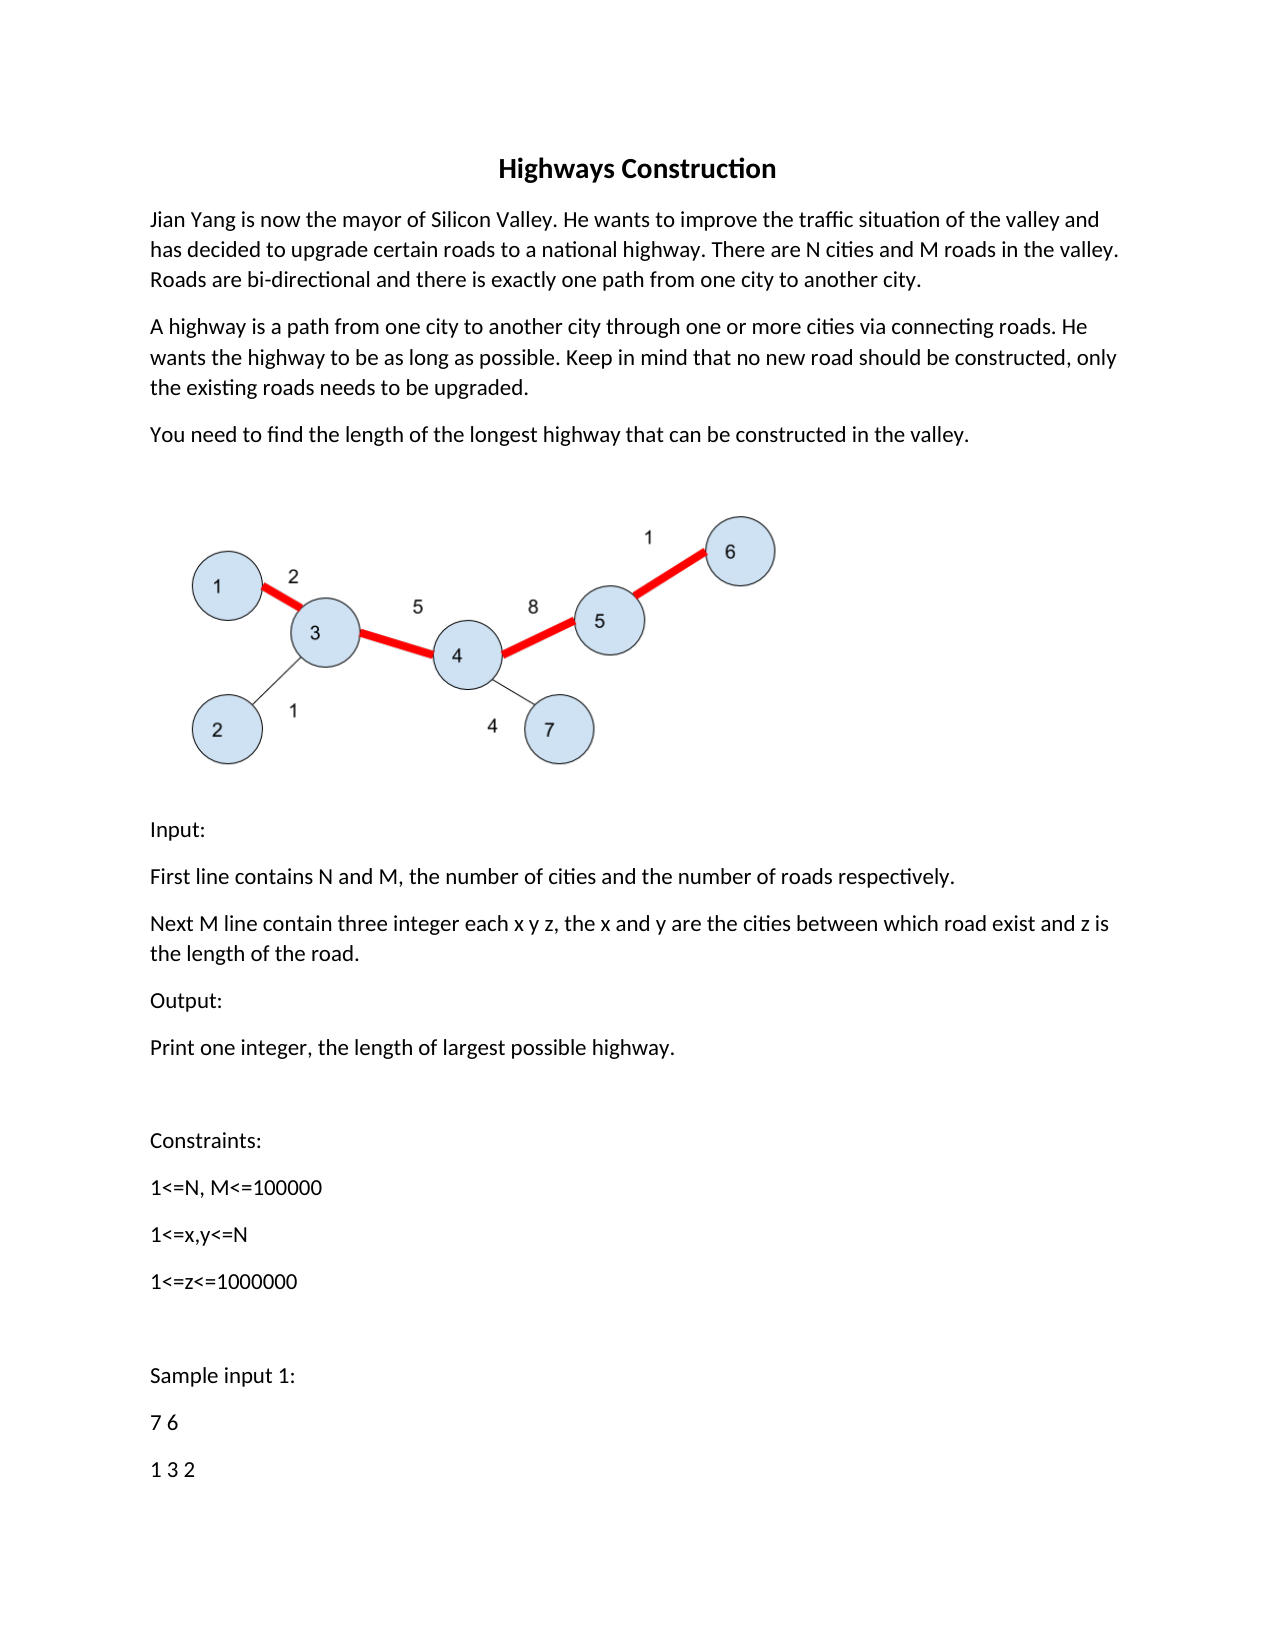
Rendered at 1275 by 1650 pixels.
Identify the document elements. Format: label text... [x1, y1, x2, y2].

picture [150, 513, 799, 797]
text Next M line contain three integer each x y z, the x and y are the cities between which road exist and z is the length of the road. [150, 909, 1125, 967]
text 1<=z<=1000000 [150, 1267, 1125, 1295]
text First line contains N and M, the number of cities and the number of roads respectively. [150, 862, 1125, 890]
text 7 6 [150, 1408, 1125, 1436]
text Print one integer, the length of largest possible highway. [150, 1033, 1125, 1061]
text 1 3 2 [150, 1455, 1125, 1483]
text Input: [150, 815, 1125, 843]
text You need to find the length of the longest highway that can be constructed in the valley. [150, 420, 1125, 448]
text Highways Construction [150, 150, 1125, 186]
text Constraints: [150, 1127, 1125, 1155]
text Sample input 1: [150, 1361, 1125, 1389]
text Output: [150, 986, 1125, 1014]
text 1<=x,y<=N [150, 1220, 1125, 1248]
text 1<=N, M<=100000 [150, 1173, 1125, 1202]
text A highway is a path from one city to another city through one or more cities via connecting roads. He wants the highway to be as long as possible. Keep in mind that no new road should be constructed, only the existing roads needs to be upgraded. [150, 312, 1125, 401]
text Jian Yang is now the mayor of Silicon Valley. He wants to improve the traffic situation of the valley and has decided to upgrade certain roads to a national highway. There are N cities and M roads in the valley. Roads are bi-directional and there is exactly one path from one city to another city. [150, 205, 1125, 293]
